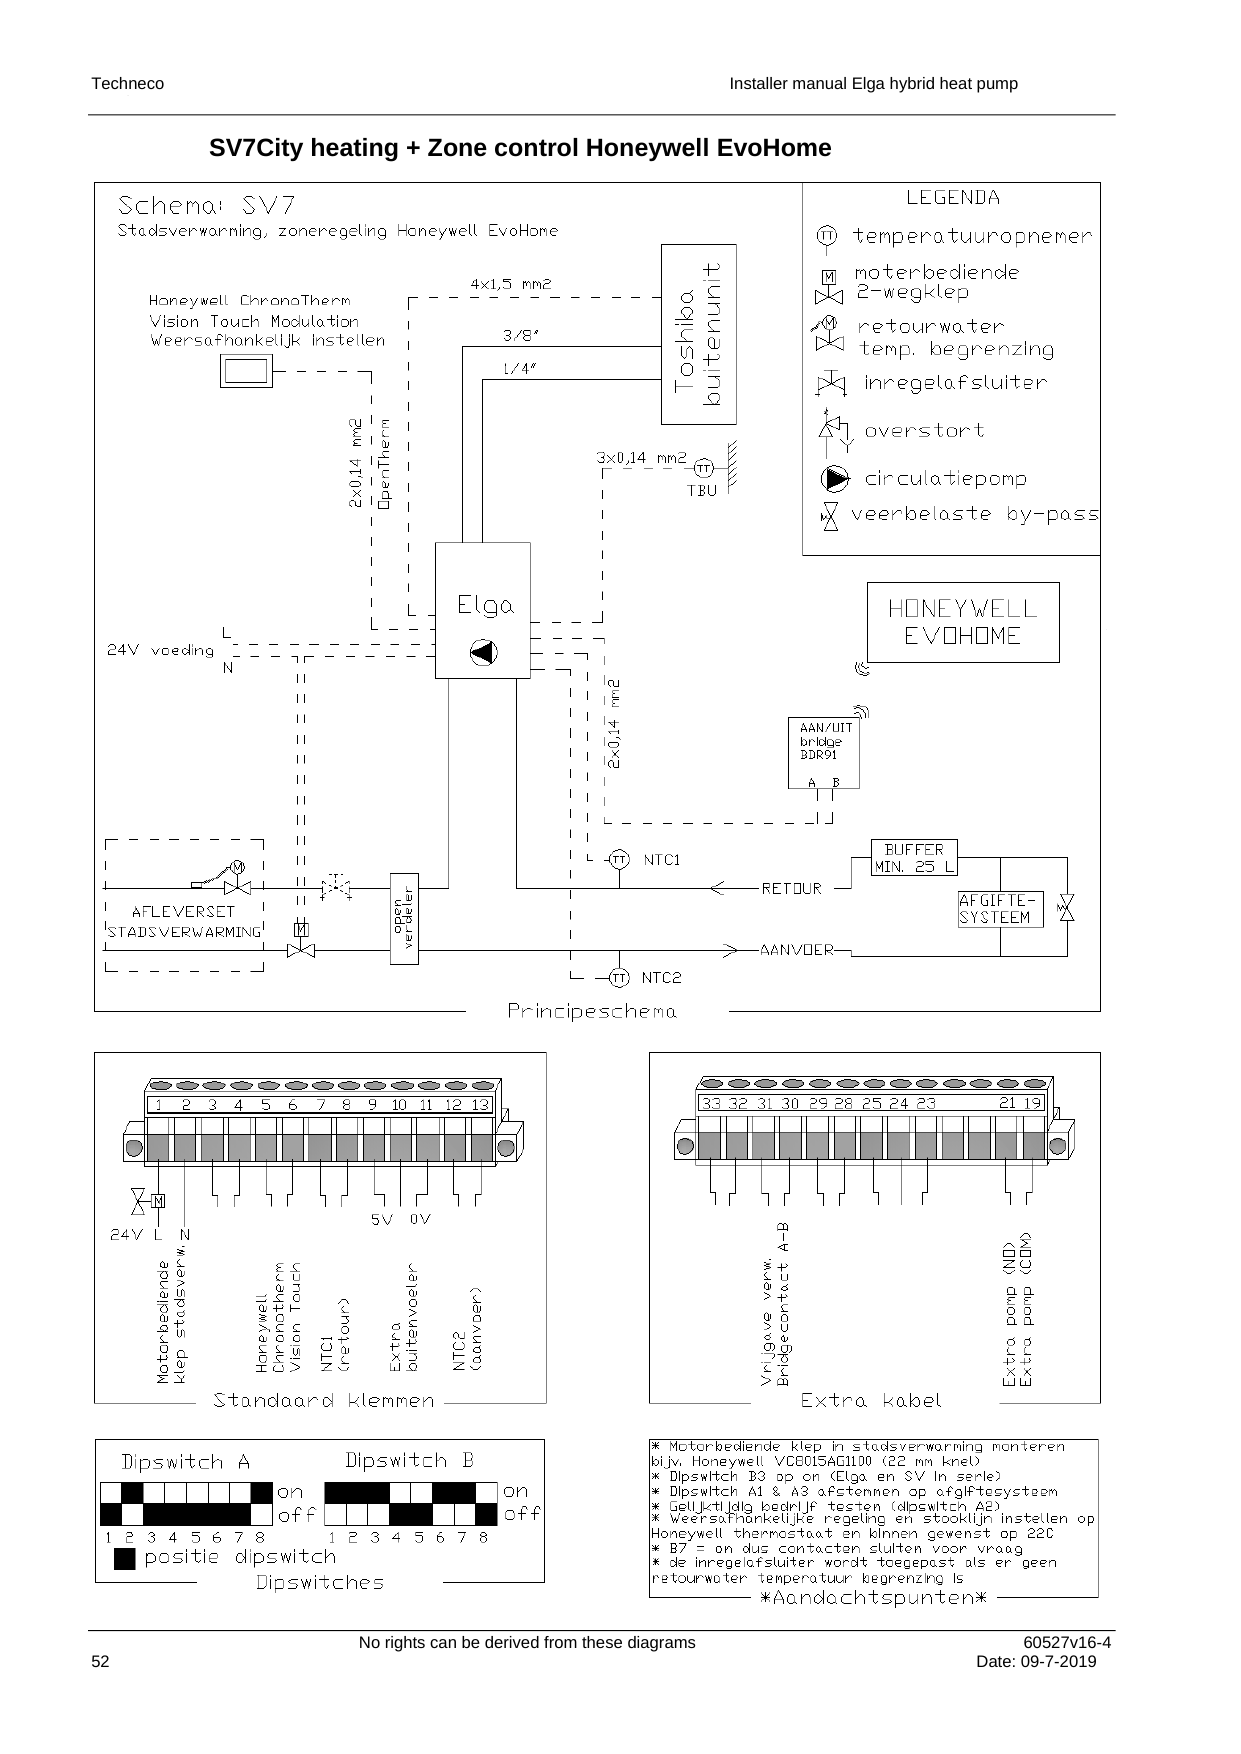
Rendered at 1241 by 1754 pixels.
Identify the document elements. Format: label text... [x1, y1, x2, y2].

subtitle SV7City heating + Zone control Honeywell EvoHome [120, 132, 1219, 161]
picture [94, 182, 1107, 1608]
